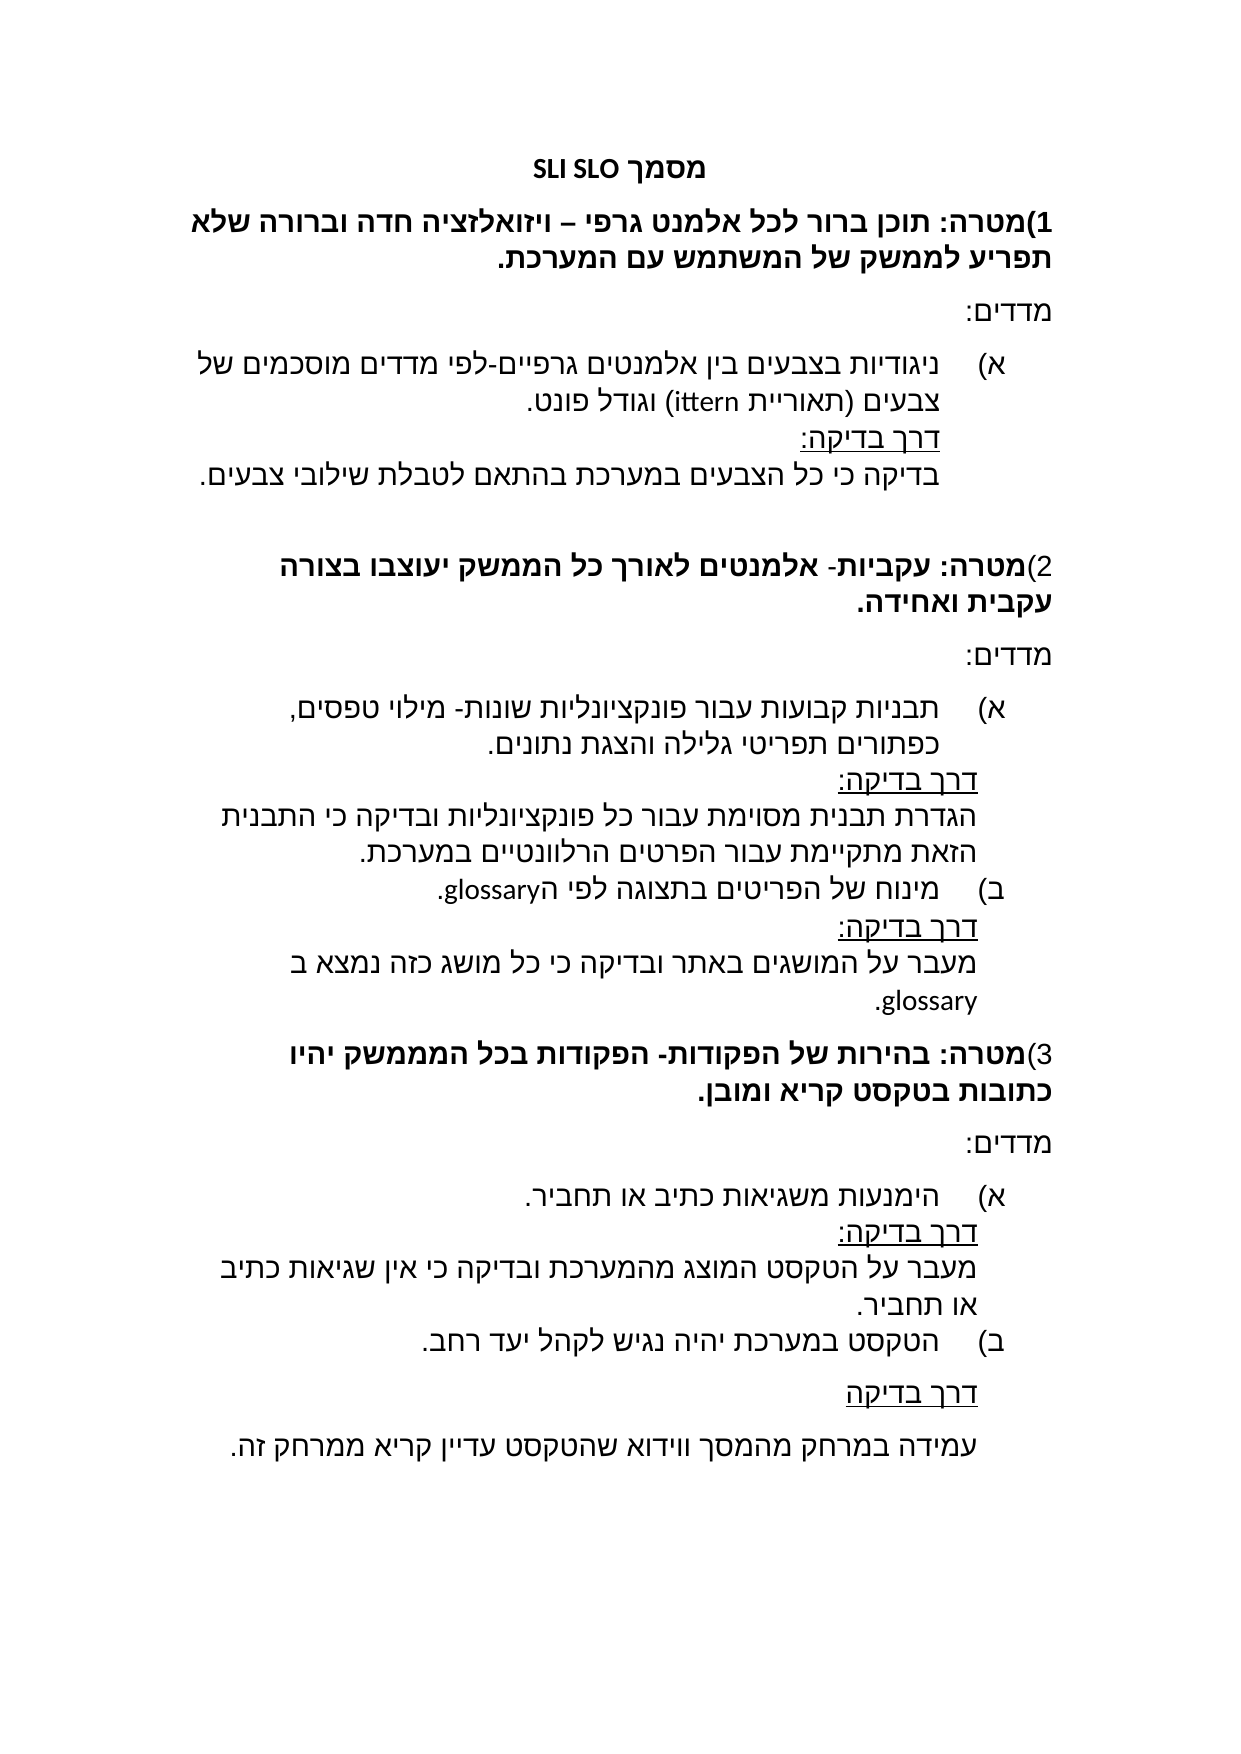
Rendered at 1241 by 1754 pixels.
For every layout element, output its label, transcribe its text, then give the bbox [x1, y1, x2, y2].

list מעבר על הטקסט המוצג מהמערכת ובדיקה כי אין שגיאות כתיב או תחביר. [187, 1251, 978, 1321]
list הטקסט במערכת יהיה נגיש לקהל יעד רחב. [187, 1324, 978, 1357]
list מינוח של הפריטים בתצוגה לפי הglossary. [187, 871, 978, 907]
text 3)מטרה: בהירות של הפקודות- הפקודות בכל המממשק יהיו כתובות בטקסט קריא ומובן. [187, 1037, 1053, 1107]
list ניגודיות בצבעים בין אלמנטים גרפיים-לפי מדדים מוסכמים של צבעים (תאוריית ittern) וגודל פונט. [187, 347, 978, 419]
list דרך בדיקה: [187, 763, 978, 796]
list דרך בדיקה: [187, 421, 940, 455]
list מעבר על המושגים באתר ובדיקה כי כל מושג כזה נמצא בglossary. [187, 946, 978, 1018]
text מדדים: [187, 1126, 1053, 1160]
text דרך בדיקה [187, 1377, 978, 1410]
text מדדים: [187, 638, 1053, 671]
text 1)מטרה: תוכן ברור לכל אלמנט גרפי – ויזואלזציה חדה וברורה שלא תפריע לממשק של המשתמש עם המערכת. [187, 205, 1053, 275]
list הגדרת תבנית מסוימת עבור כל פונקציונליות ובדיקה כי התבנית הזאת מתקיימת עבור הפרטים הרלוונטיים במערכת. [187, 799, 978, 869]
text עמידה במרחק מהמסך ווידוא שהטקסט עדיין קריא ממרחק זה. [187, 1429, 978, 1463]
text מסמך SLI SLO [187, 150, 1053, 186]
list דרך בדיקה: [187, 910, 978, 943]
list הימנעות משגיאות כתיב או תחביר. [187, 1179, 978, 1213]
text 2)מטרה: עקביות- אלמנטים לאורך כל הממשק יעוצבו בצורה עקבית ואחידה. [187, 549, 1053, 618]
list תבניות קבועות עבור פונקציונליות שונות- מילוי טפסים, כפתורים תפריטי גלילה והצגת נתונים. [187, 691, 978, 760]
list בדיקה כי כל הצבעים במערכת בהתאם לטבלת שילובי צבעים. [187, 458, 940, 491]
text מדדים: [187, 294, 1053, 328]
list דרך בדיקה: [187, 1215, 978, 1249]
